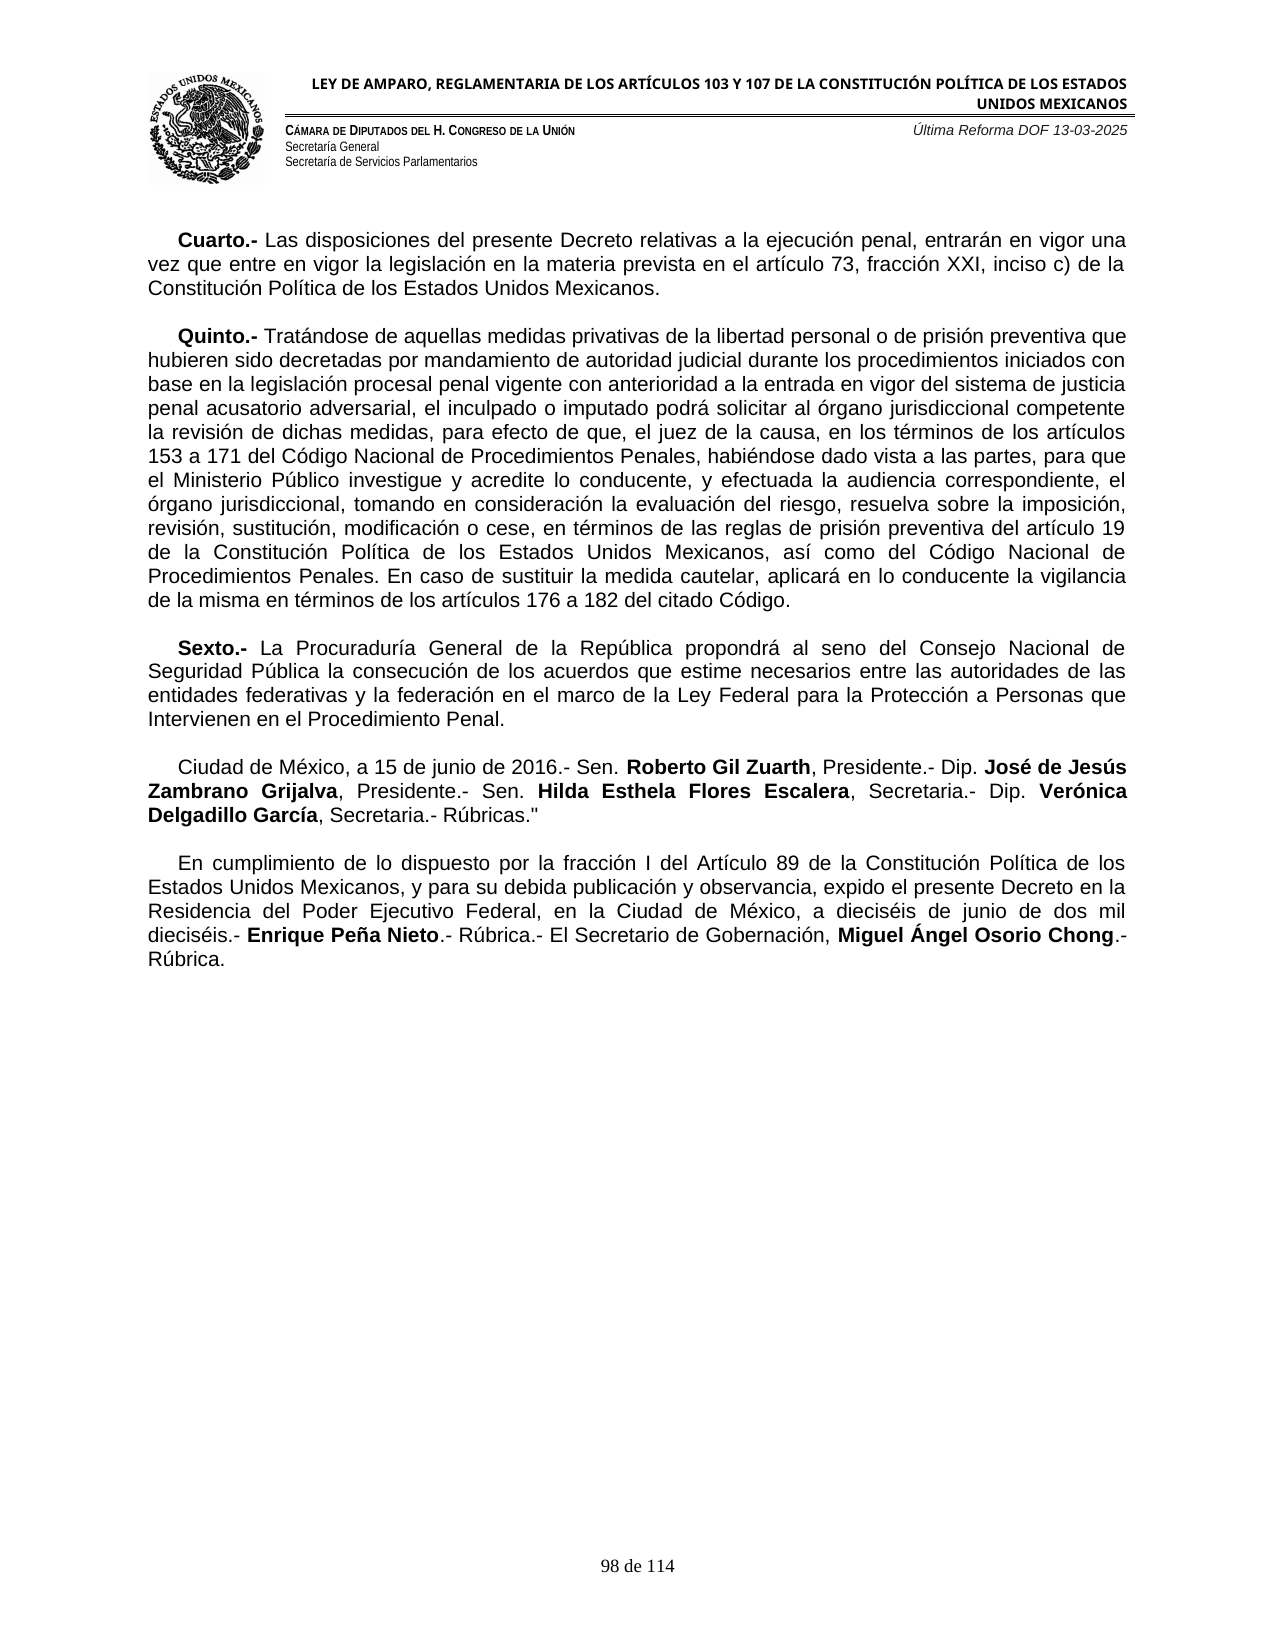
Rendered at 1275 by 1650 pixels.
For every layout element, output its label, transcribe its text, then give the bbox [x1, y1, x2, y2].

text Sexto.- La Procuraduría General de la República propondrá al seno del Consejo Nacional de Seguridad Pública la consecución de los acuerdos que estime necesarios entre las autoridades de las entidades federativas y la federación en el marco de la Ley Federal para la Protección a Personas que Intervienen en el Procedimiento Penal. [148, 635, 1127, 731]
text Quinto.- Tratándose de aquellas medidas privativas de la libertad personal o de prisión preventiva que hubieren sido decretadas por mandamiento de autoridad judicial durante los procedimientos iniciados con base en la legislación procesal penal vigente con anterioridad a la entrada en vigor del sistema de justicia penal acusatorio adversarial, el inculpado o imputado podrá solicitar al órgano jurisdiccional competente la revisión de dichas medidas, para efecto de que, el juez de la causa, en los términos de los artículos 153 a 171 del Código Nacional de Procedimientos Penales, habiéndose dado vista a las partes, para que el Ministerio Público investigue y acredite lo conducente, y efectuada la audiencia correspondiente, el órgano jurisdiccional, tomando en consideración la evaluación del riesgo, resuelva sobre la imposición, revisión, sustitución, modificación o cese, en términos de las reglas de prisión preventiva del artículo 19 de la Constitución Política de los Estados Unidos Mexicanos, así como del Código Nacional de Procedimientos Penales. En caso de sustituir la medida cautelar, aplicará en lo conducente la vigilancia de la misma en términos de los artículos 176 a 182 del citado Código. [148, 324, 1127, 611]
text Cuarto.- Las disposiciones del presente Decreto relativas a la ejecución penal, entrarán en vigor una vez que entre en vigor la legislación en la materia prevista en el artículo 73, fracción XXI, inciso c) de la Constitución Política de los Estados Unidos Mexicanos. [148, 228, 1127, 300]
text En cumplimiento de lo dispuesto por la fracción I del Artículo 89 de la Constitución Política de los Estados Unidos Mexicanos, y para su debida publicación y observancia, expido el presente Decreto en la Residencia del Poder Ejecutivo Federal, en la Ciudad de México, a dieciséis de junio de dos mil dieciséis.- Enrique Peña Nieto.- Rúbrica.- El Secretario de Gobernación, Miguel Ángel Osorio Chong.- Rúbrica. [148, 851, 1127, 971]
text Ciudad de México, a 15 de junio de 2016.- Sen. Roberto Gil Zuarth, Presidente.- Dip. José de Jesús Zambrano Grijalva, Presidente.- Sen. Hilda Esthela Flores Escalera, Secretaria.- Dip. Verónica Delgadillo García, Secretaria.- Rúbricas." [148, 755, 1127, 827]
